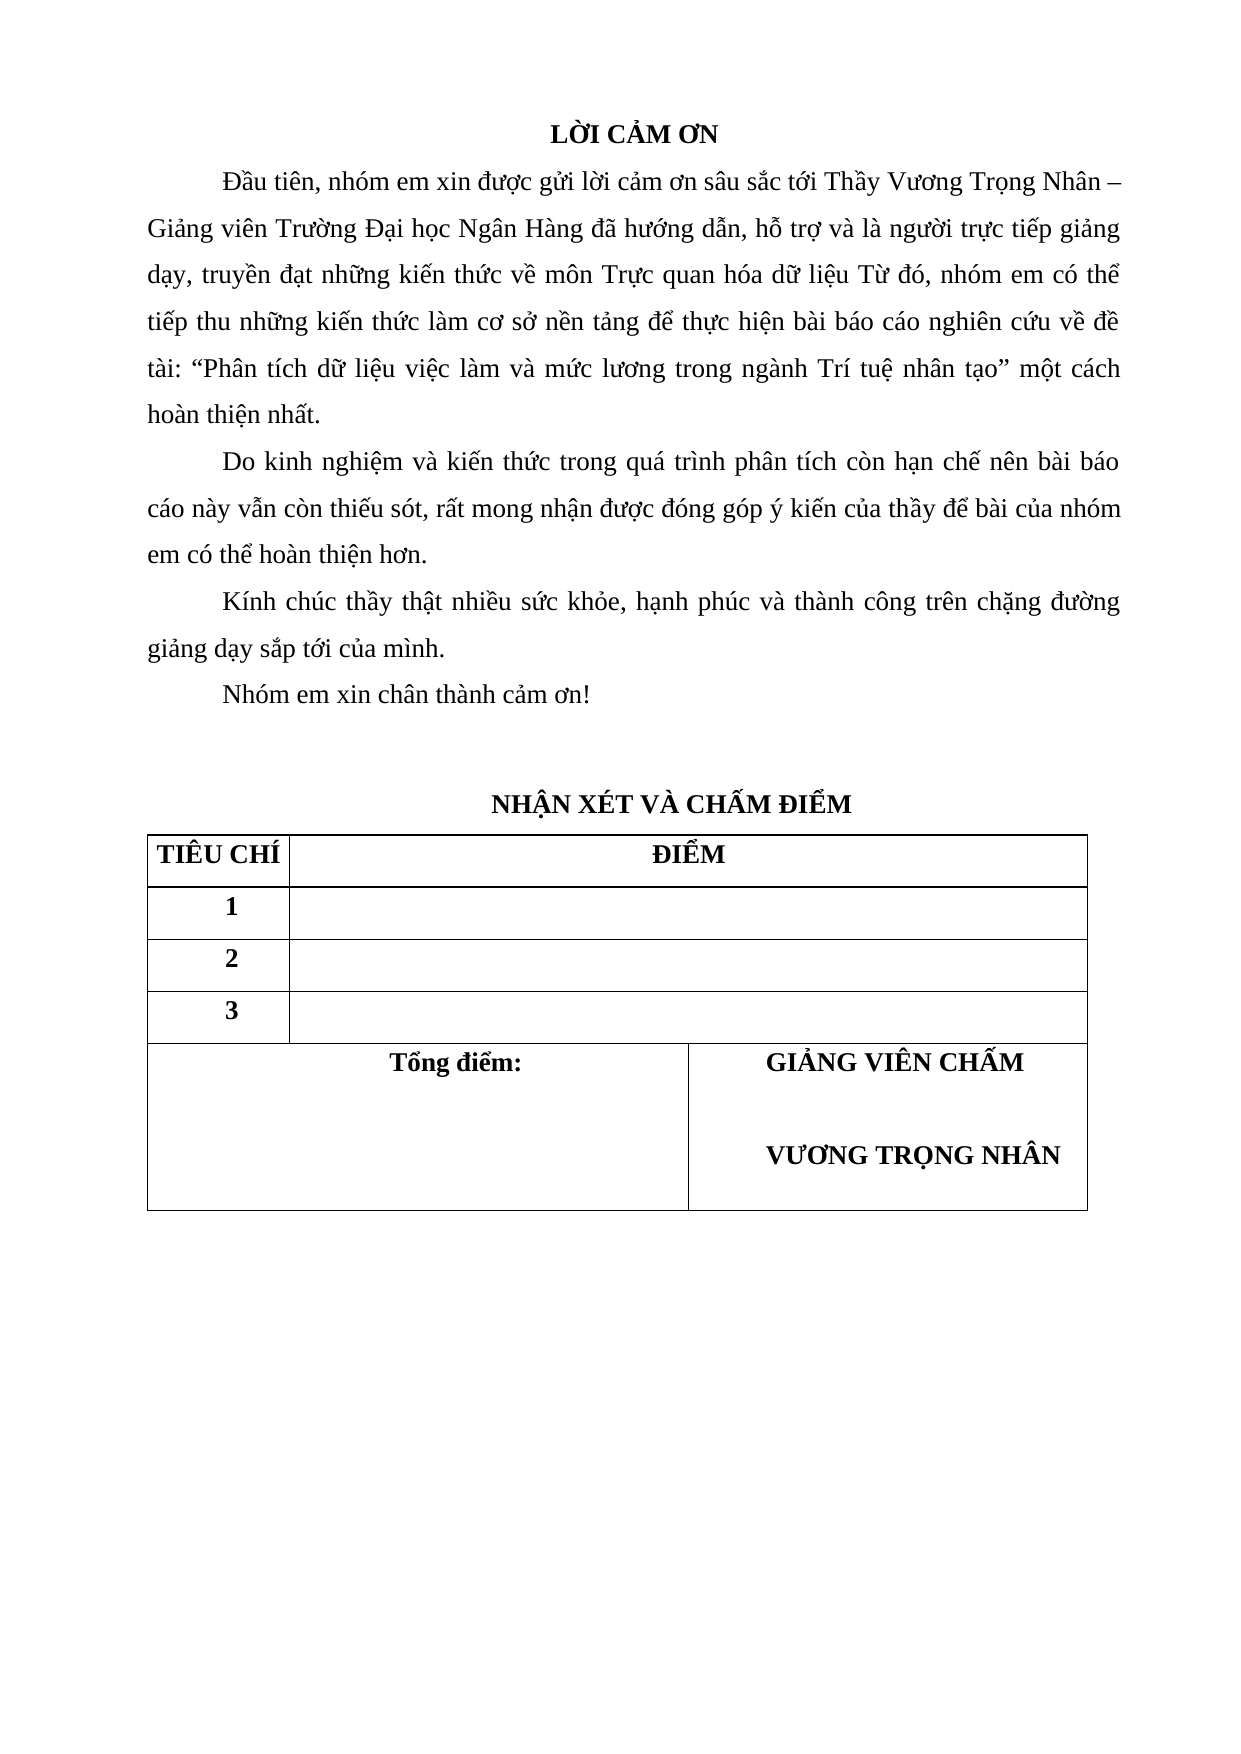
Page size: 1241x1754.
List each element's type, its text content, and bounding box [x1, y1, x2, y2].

table_header ĐIỂM [290, 836, 1087, 886]
text Nhóm em xin chân thành cảm ơn! [147, 678, 1122, 710]
table_cell 3 [148, 992, 289, 1043]
table_cell Tổng điểm: [148, 1044, 688, 1210]
text Do kinh nghiệm và kiến thức trong quá trình phân tích còn hạn chế nên bài báo cáo này vẫn còn thiếu sót, rất mong nhận được đóng góp ý kiến của thầy để bài của nhóm em có thể hoàn thiện hơn. [147, 445, 1122, 570]
table_cell [290, 992, 1087, 1043]
table_cell 2 [148, 940, 289, 991]
text Kính chúc thầy thật nhiều sức khỏe, hạnh phúc và thành công trên chặng đường giảng dạy sắp tới của mình. [147, 585, 1122, 663]
table_cell GIẢNG VIÊN CHẤM VƯƠNG TRỌNG NHÂN [689, 1044, 1087, 1210]
table_header TIÊU CHÍ [148, 836, 289, 886]
text LỜI CẢM ƠN [147, 118, 1122, 150]
table_cell 1 [148, 888, 289, 938]
text NHẬN XÉT VÀ CHẤM ĐIỂM [147, 788, 1122, 819]
text Đầu tiên, nhóm em xin được gửi lời cảm ơn sâu sắc tới Thầy Vương Trọng Nhân – Giảng viên Trường Đại học Ngân Hàng đã hướng dẫn, hỗ trợ và là người trực tiếp giảng dạy, truyền đạt những kiến thức về môn Trực quan hóa dữ liệu Từ đó, nhóm em có thể tiếp thu những kiến thức làm cơ sở nền tảng để thực hiện bài báo cáo nghiên cứu về đề tài: “Phân tích dữ liệu việc làm và mức lương trong ngành Trí tuệ nhân tạo” một cách hoàn thiện nhất. [147, 165, 1122, 430]
table_cell [290, 940, 1087, 991]
table_cell [290, 888, 1087, 938]
